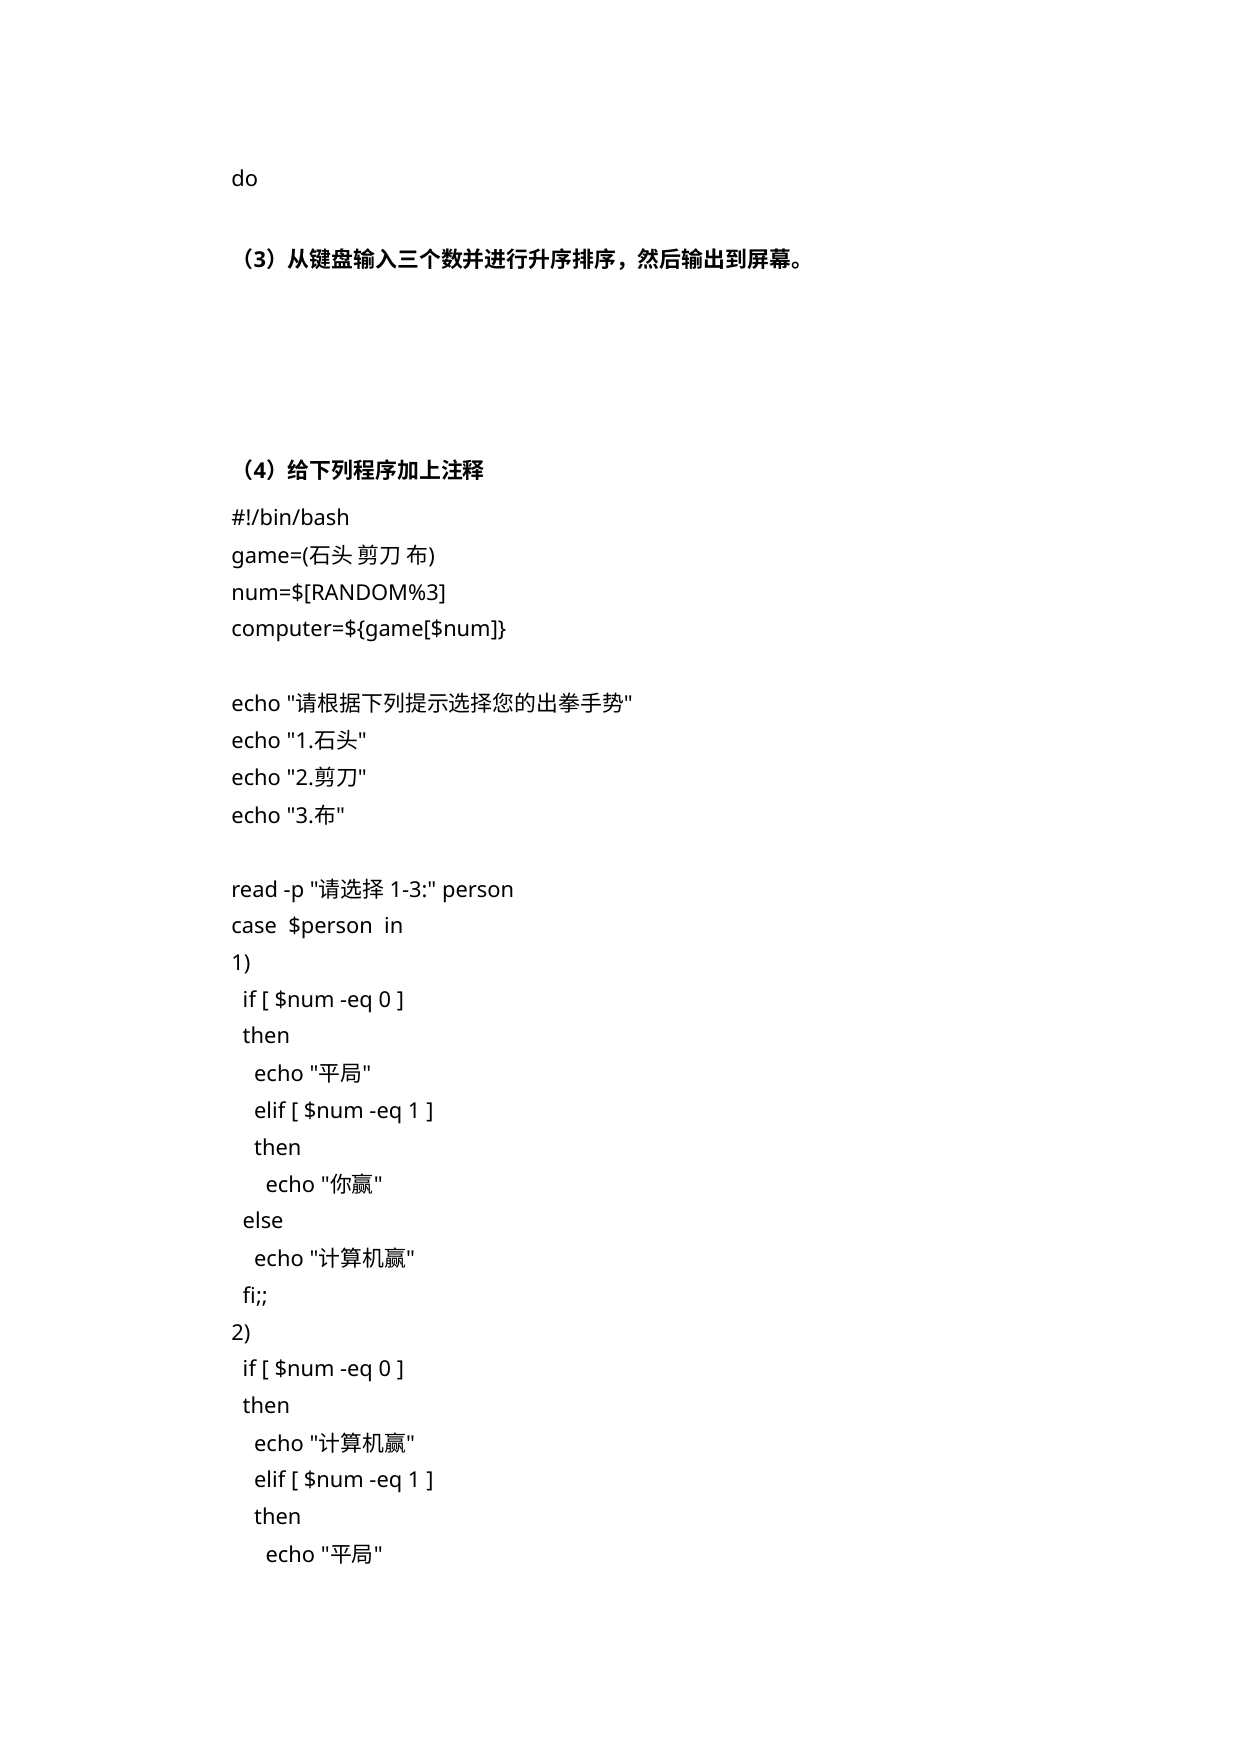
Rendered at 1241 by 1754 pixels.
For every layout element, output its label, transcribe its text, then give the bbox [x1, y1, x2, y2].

text echo "计算机赢" [187, 1426, 1053, 1458]
text case $person in [187, 908, 1053, 941]
text echo "3.布" [187, 797, 1053, 830]
text （3）从键盘输入三个数并进行升序排序，然后输出到屏幕。 [187, 242, 1053, 274]
text elif [ $num -eq 1 ] [187, 1463, 1053, 1495]
text echo "计算机赢" [187, 1241, 1053, 1273]
text else [187, 1204, 1053, 1237]
text then [187, 1130, 1053, 1163]
text echo "1.石头" [187, 723, 1053, 755]
text read -p "请选择 1‐3:" person [187, 871, 1053, 904]
text if [ $num -eq 0 ] [187, 1352, 1053, 1384]
text num=$[RANDOM%3] [187, 575, 1053, 608]
text 2) [187, 1315, 1053, 1348]
text echo "请根据下列提示选择您的出拳手势" [187, 686, 1053, 718]
text （4）给下列程序加上注释 [187, 453, 1053, 485]
text echo "平局" [187, 1537, 1053, 1569]
text elif [ $num -eq 1 ] [187, 1093, 1053, 1126]
text if [ $num -eq 0 ] [187, 982, 1053, 1015]
text then [187, 1389, 1053, 1421]
text echo "2.剪刀" [187, 760, 1053, 793]
text game=(石头 剪刀 布) [187, 538, 1053, 570]
text 1) [187, 945, 1053, 978]
text echo "你赢" [187, 1167, 1053, 1199]
text computer=${game[$num]} [187, 612, 1053, 644]
text #!/bin/bash [187, 501, 1053, 533]
text echo "平局" [187, 1056, 1053, 1088]
text then [187, 1500, 1053, 1532]
text then [187, 1019, 1053, 1052]
text fi;; [187, 1278, 1053, 1311]
text do [187, 162, 1053, 194]
